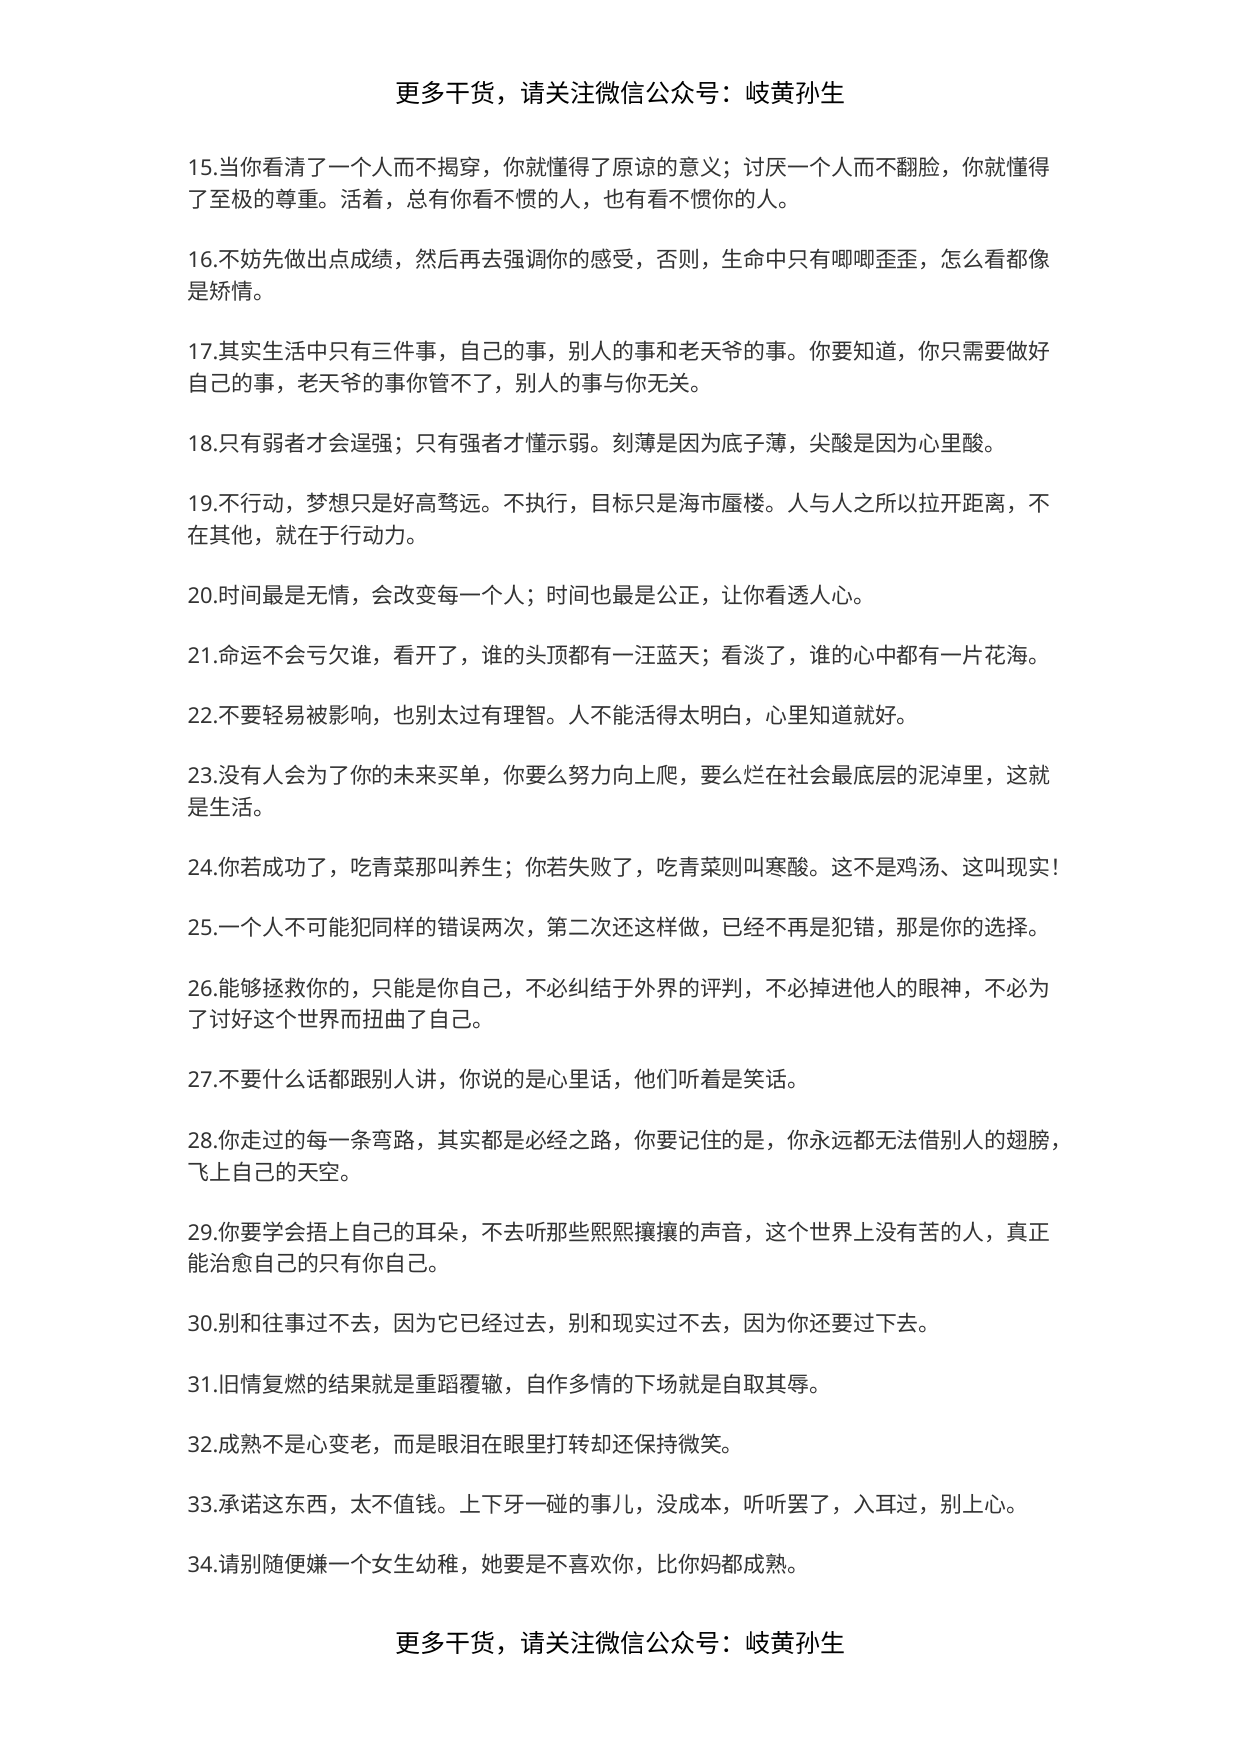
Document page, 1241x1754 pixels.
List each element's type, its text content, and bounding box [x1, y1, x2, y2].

text 28.你走过的每一条弯路，其实都是必经之路，你要记住的是，你永远都无法借别人的翅膀，飞上自己的天空。 [187, 1123, 1053, 1186]
text 32.成熟不是心变老，而是眼泪在眼里打转却还保持微笑。 [187, 1427, 1053, 1459]
text 26.能够拯救你的，只能是你自己，不必纠结于外界的评判，不必掉进他人的眼神，不必为了讨好这个世界而扭曲了自己。 [187, 971, 1053, 1034]
text 34.请别随便嫌一个女生幼稚，她要是不喜欢你，比你妈都成熟。 [187, 1547, 1053, 1579]
text 15.当你看清了一个人而不揭穿，你就懂得了原谅的意义；讨厌一个人而不翻脸，你就懂得了至极的尊重。活着，总有你看不惯的人，也有看不惯你的人。 [187, 150, 1053, 213]
text 21.命运不会亏欠谁，看开了，谁的头顶都有一汪蓝天；看淡了，谁的心中都有一片花海。 [187, 638, 1053, 670]
text 33.承诺这东西，太不值钱。上下牙一碰的事儿，没成本，听听罢了，入耳过，别上心。 [187, 1487, 1053, 1519]
text 17.其实生活中只有三件事，自己的事，别人的事和老天爷的事。你要知道，你只需要做好自己的事，老天爷的事你管不了，别人的事与你无关。 [187, 334, 1053, 397]
text 22.不要轻易被影响，也别太过有理智。人不能活得太明白，心里知道就好。 [187, 698, 1053, 730]
text 18.只有弱者才会逞强；只有强者才懂示弱。刻薄是因为底子薄，尖酸是因为心里酸。 [187, 426, 1053, 457]
text 20.时间最是无情，会改变每一个人；时间也最是公正，让你看透人心。 [187, 578, 1053, 609]
text 31.旧情复燃的结果就是重蹈覆辙，自作多情的下场就是自取其辱。 [187, 1367, 1053, 1398]
text 24.你若成功了，吃青菜那叫养生；你若失败了，吃青菜则叫寒酸。这不是鸡汤、这叫现实！ [187, 850, 1053, 882]
text 19.不行动，梦想只是好高骛远。不执行，目标只是海市蜃楼。人与人之所以拉开距离，不在其他，就在于行动力。 [187, 486, 1053, 549]
text 23.没有人会为了你的未来买单，你要么努力向上爬，要么烂在社会最底层的泥淖里，这就是生活。 [187, 758, 1053, 822]
text 30.别和往事过不去，因为它已经过去，别和现实过不去，因为你还要过下去。 [187, 1306, 1053, 1338]
text 27.不要什么话都跟别人讲，你说的是心里话，他们听着是笑话。 [187, 1062, 1053, 1094]
text 16.不妨先做出点成绩，然后再去强调你的感受，否则，生命中只有唧唧歪歪，怎么看都像是矫情。 [187, 242, 1053, 305]
text 25.一个人不可能犯同样的错误两次，第二次还这样做，已经不再是犯错，那是你的选择。 [187, 910, 1053, 942]
text 29.你要学会捂上自己的耳朵，不去听那些熙熙攘攘的声音，这个世界上没有苦的人，真正能治愈自己的只有你自己。 [187, 1214, 1053, 1278]
